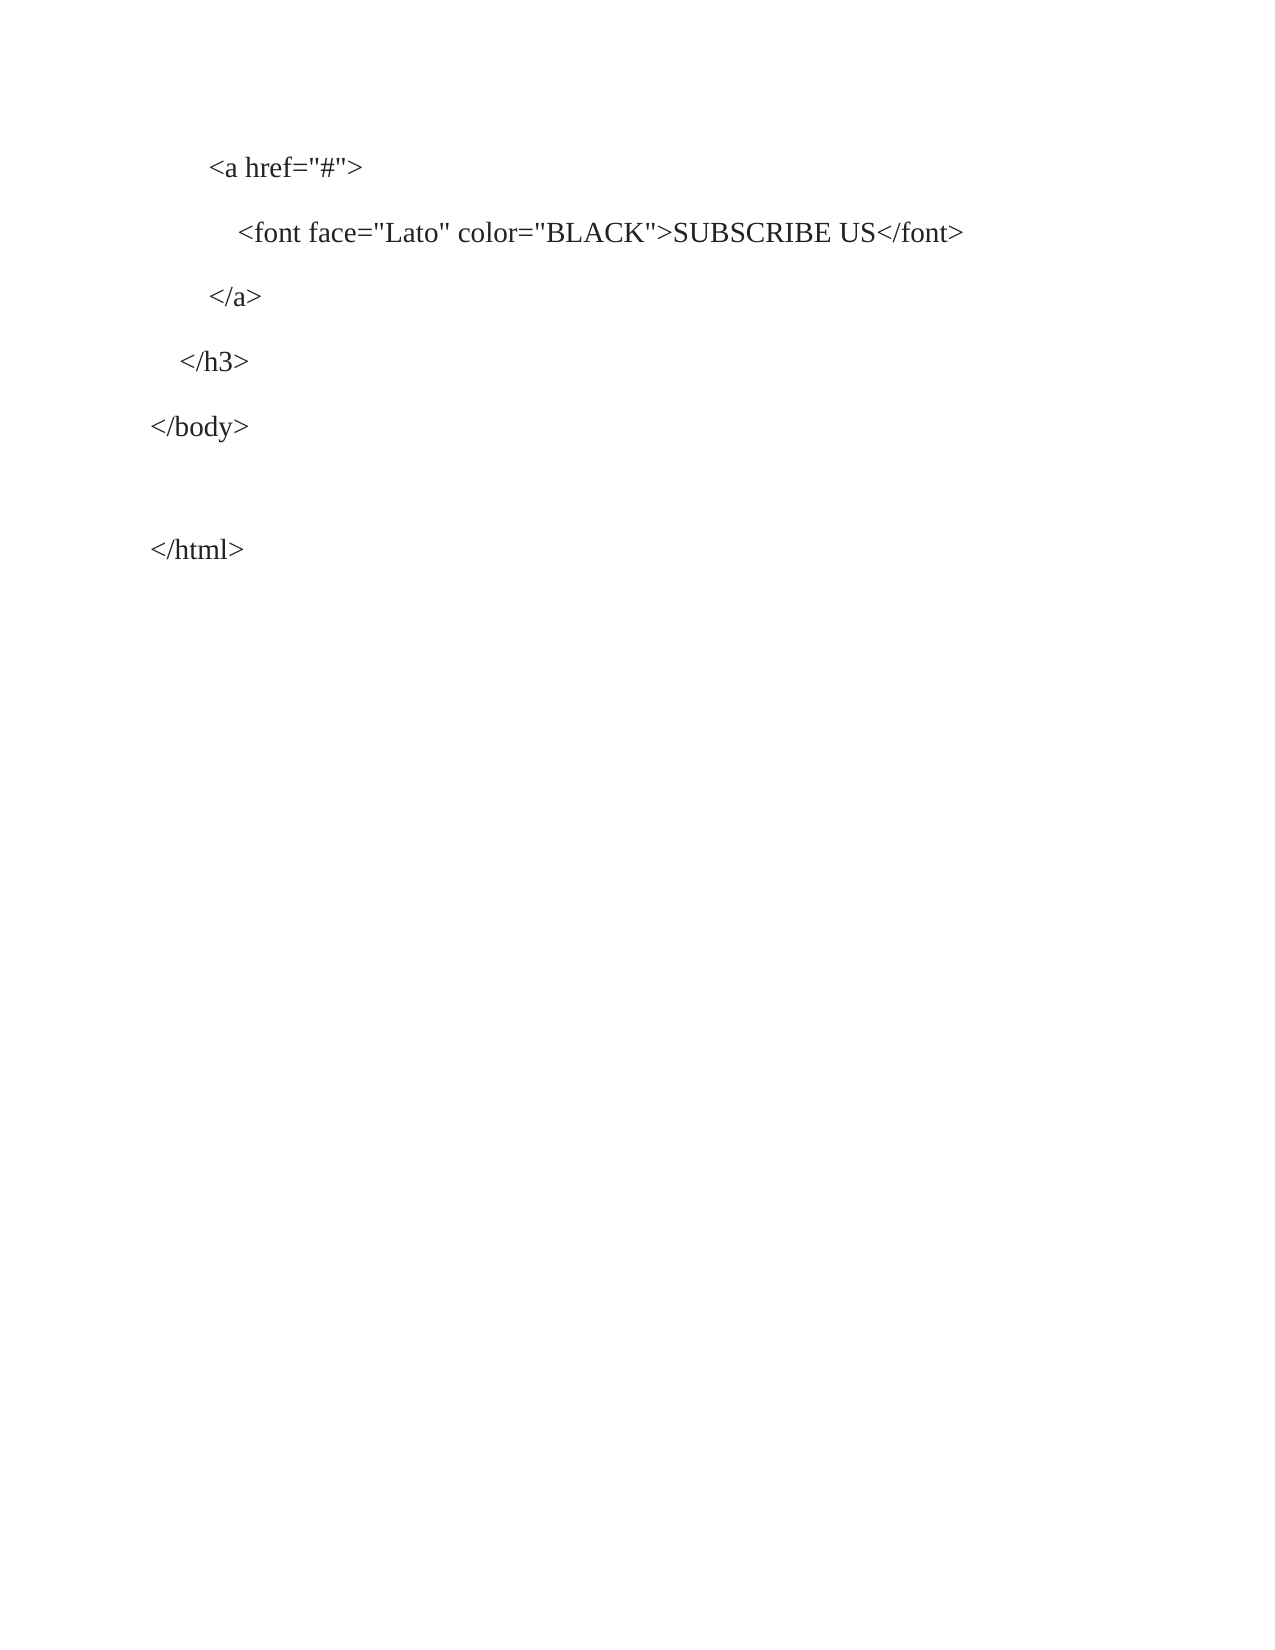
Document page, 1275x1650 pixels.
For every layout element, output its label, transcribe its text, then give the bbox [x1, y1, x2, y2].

text </html> [150, 532, 1125, 566]
text <a href="#"> [150, 150, 1125, 183]
text </a> [150, 279, 1125, 313]
text </h3> [150, 344, 1125, 378]
text <font face="Lato" color="BLACK">SUBSCRIBE US</font> [150, 215, 1125, 248]
text </body> [150, 409, 1125, 442]
